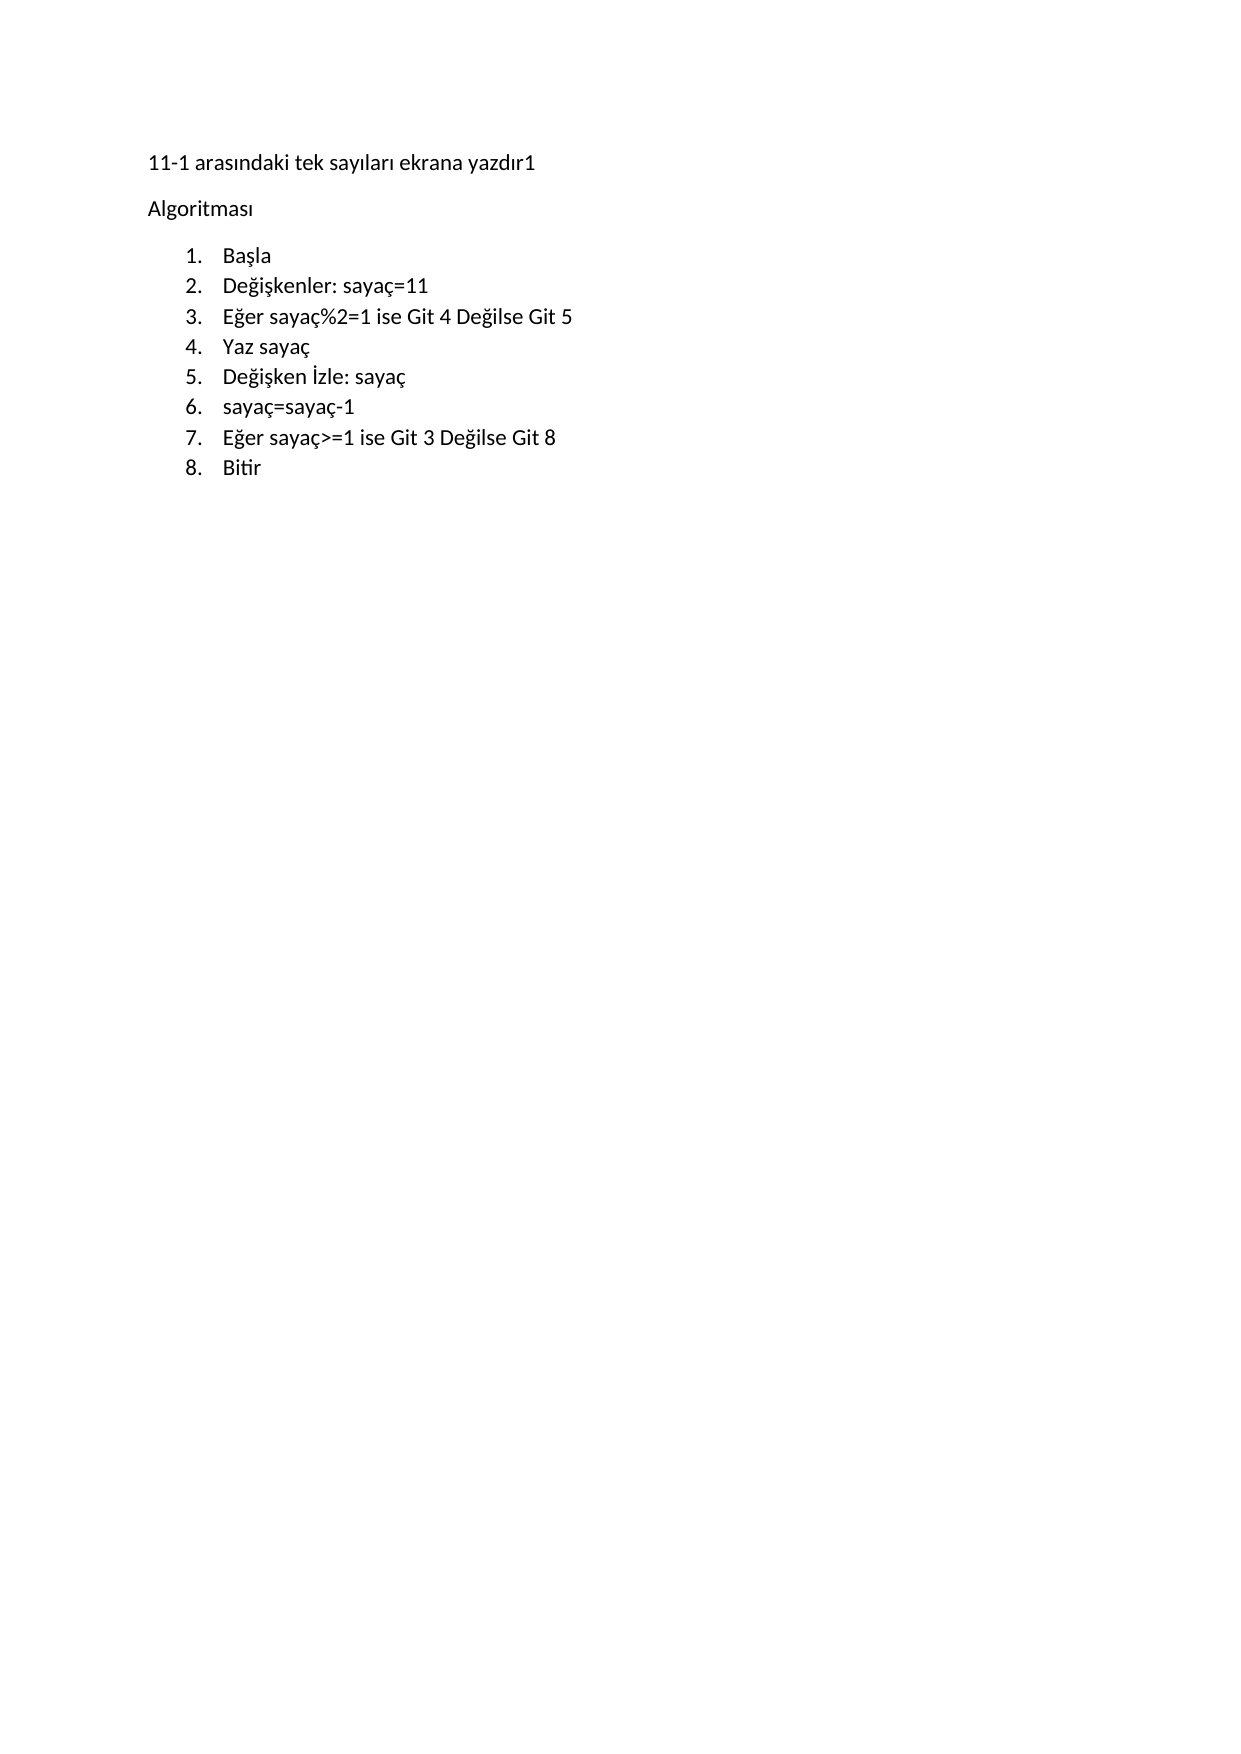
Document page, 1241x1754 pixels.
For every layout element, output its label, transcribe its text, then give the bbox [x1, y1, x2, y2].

list Yaz sayaç [185, 332, 1093, 360]
list Başla [185, 241, 1093, 269]
list Bitir [185, 453, 1093, 481]
list sayaç=sayaç-1 [185, 392, 1093, 420]
list Değişkenler: sayaç=11 [185, 272, 1093, 299]
list Eğer sayaç>=1 ise Git 3 Değilse Git 8 [185, 423, 1093, 451]
text Algoritması [148, 194, 1093, 222]
text 11-1 arasındaki tek sayıları ekrana yazdır1 [148, 148, 1093, 176]
list Eğer sayaç%2=1 ise Git 4 Değilse Git 5 [185, 302, 1093, 330]
list Değişken İzle: sayaç [185, 362, 1093, 390]
